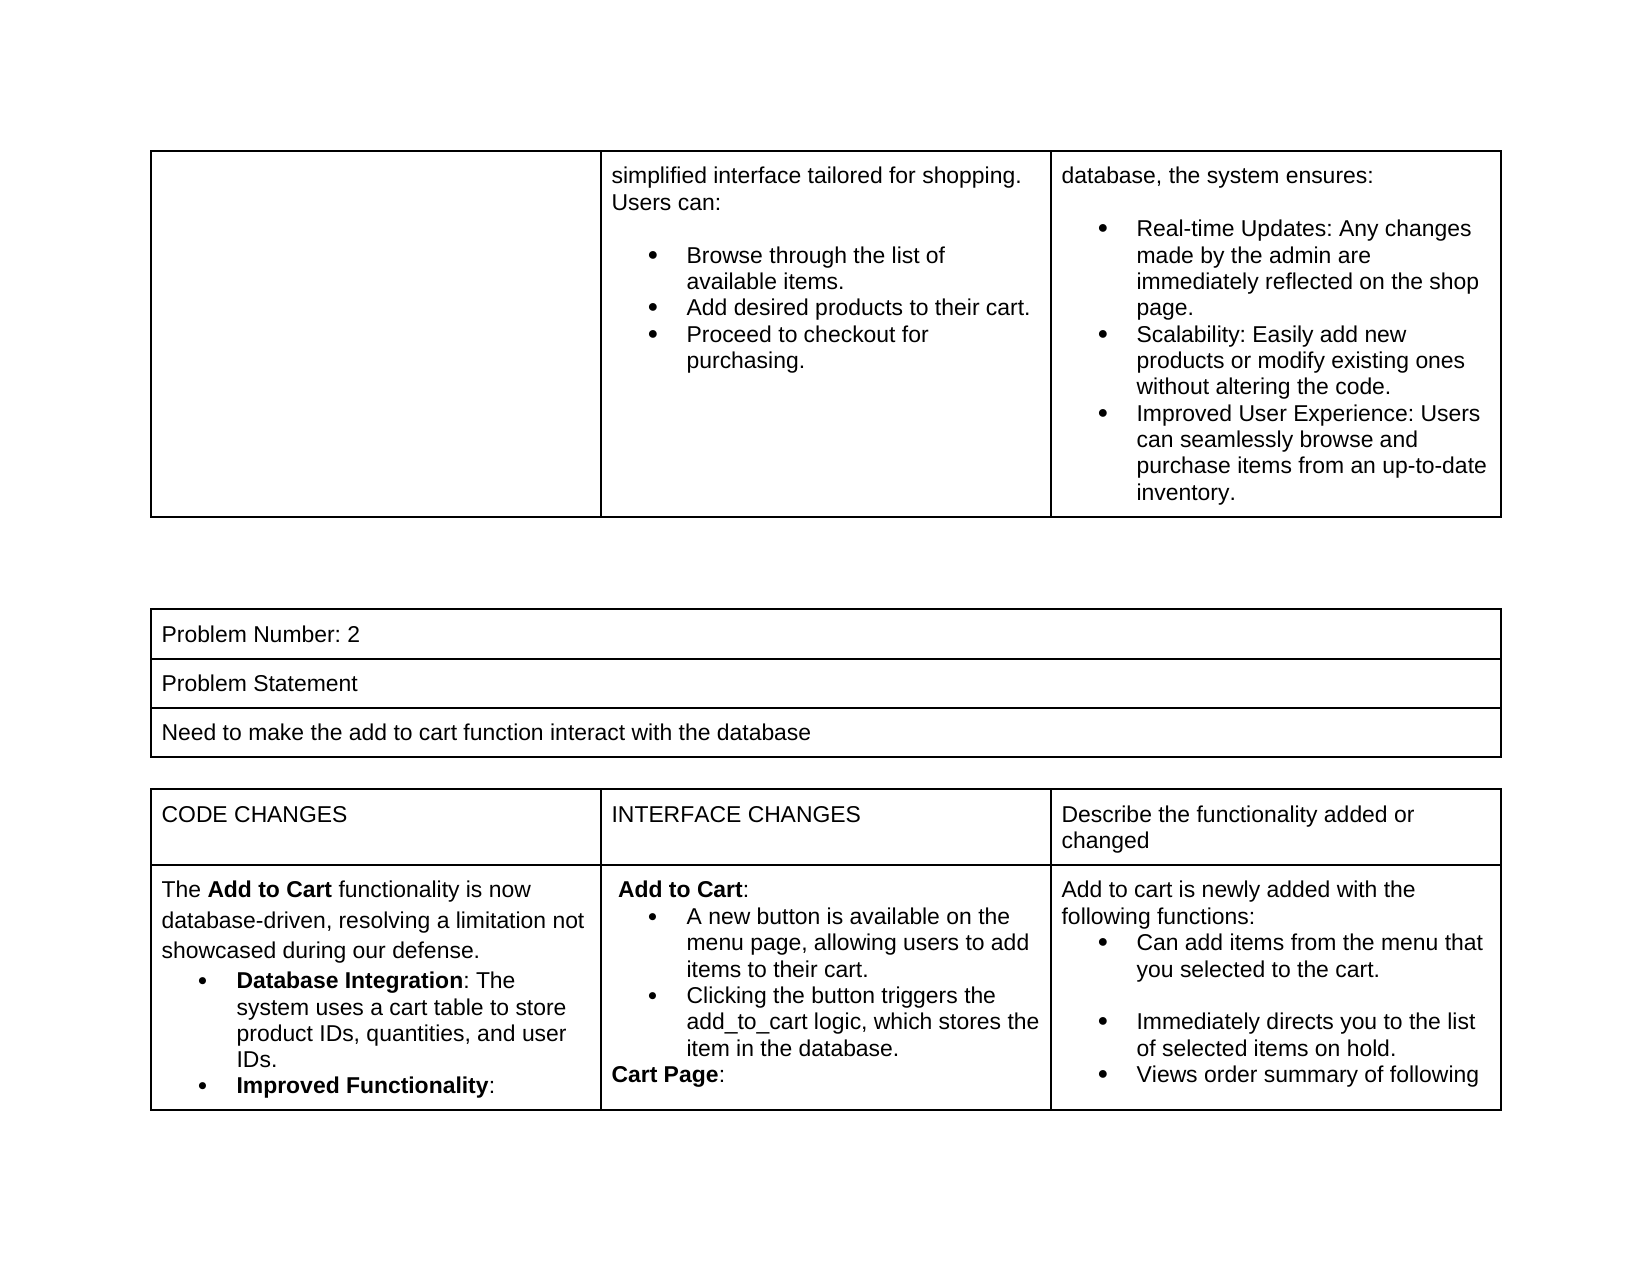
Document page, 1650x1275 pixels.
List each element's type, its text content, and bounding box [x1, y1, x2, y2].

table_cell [1052, 866, 1500, 1109]
table_header CODE CHANGES [152, 790, 600, 864]
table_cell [152, 152, 600, 516]
table_header Describe the functionality added or changed [1052, 790, 1500, 864]
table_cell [1052, 152, 1500, 516]
table_header Problem Number: 2 [152, 610, 1500, 657]
table_cell Problem Statement [152, 660, 1500, 707]
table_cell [602, 866, 1050, 1109]
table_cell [152, 866, 600, 1109]
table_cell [602, 152, 1050, 516]
table_header INTERFACE CHANGES [602, 790, 1050, 864]
table_cell Need to make the add to cart function interact with the database [152, 709, 1500, 756]
